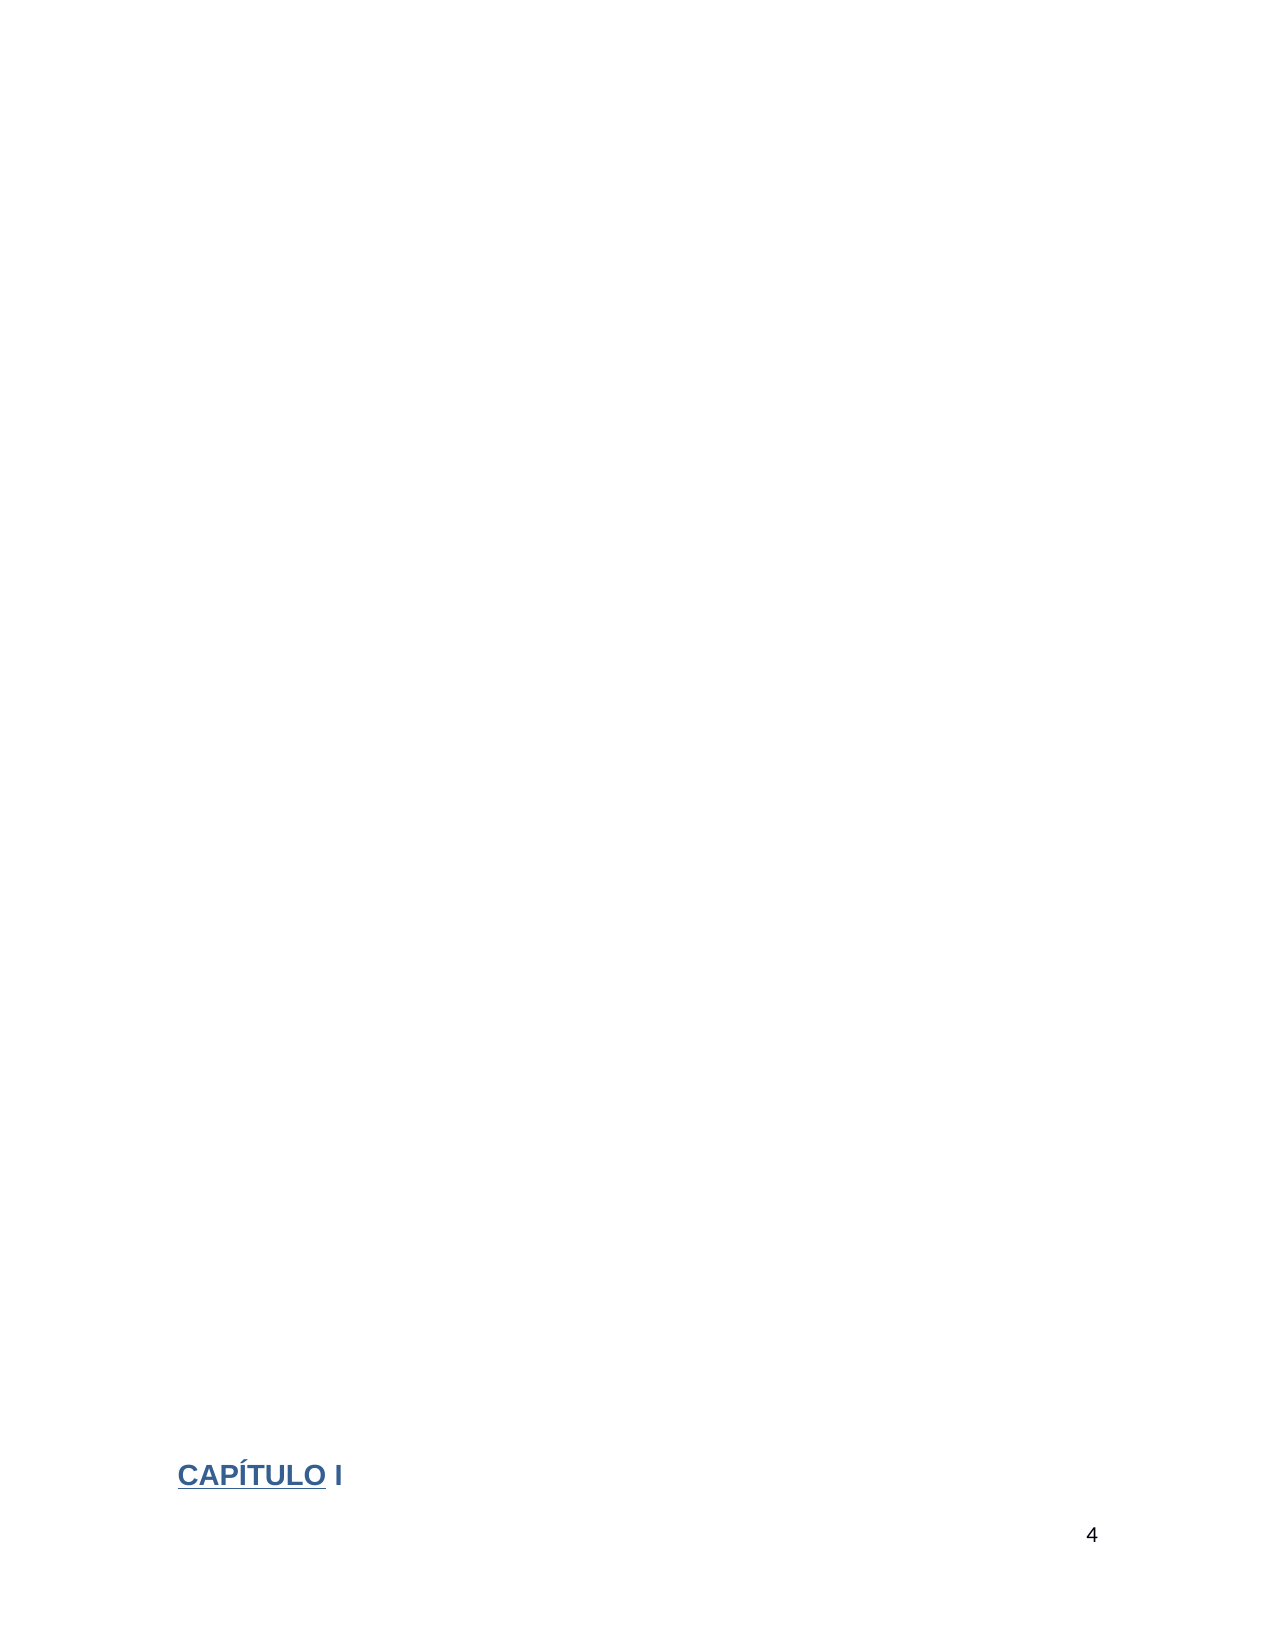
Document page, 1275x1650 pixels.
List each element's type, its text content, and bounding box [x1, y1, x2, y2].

text CAPÍTULO I [177, 1458, 1098, 1492]
